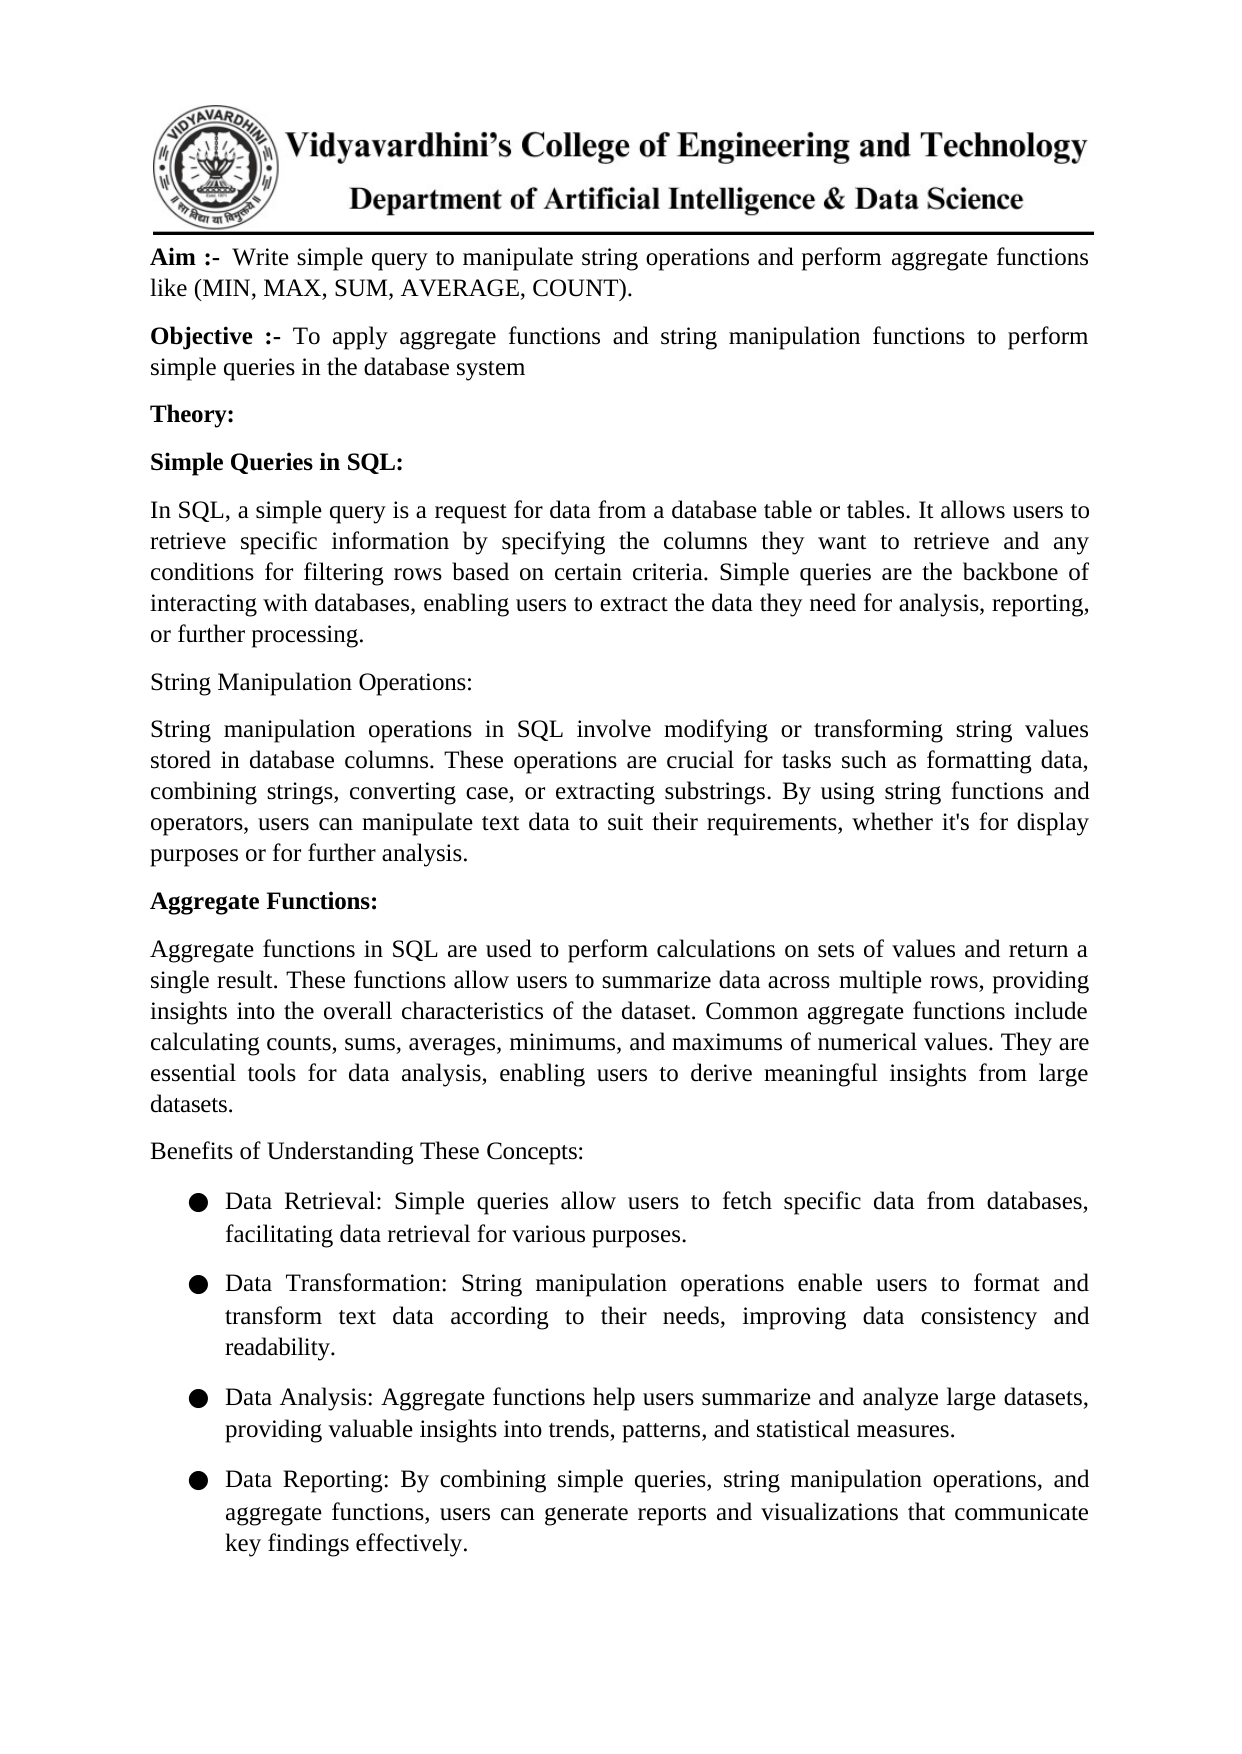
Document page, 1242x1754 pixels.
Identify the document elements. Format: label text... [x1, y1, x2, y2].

picture [153, 105, 1094, 235]
text In SQL, a simple query is a request for data from a database table or tables. It allows users to retrieve specific information by specifying the columns they want to retrieve and any conditions for filtering rows based on certain criteria. Simple queries are the backbone of interacting with databases, enabling users to extract the data they need for analysis, reporting, or further processing. [150, 495, 1090, 648]
text Aggregate functions in SQL are used to perform calculations on sets of values and return a single result. These functions allow users to summarize data across multiple rows, providing insights into the overall characteristics of the dataset. Common aggregate functions include calculating counts, sums, averages, minimums, and maximums of numerical values. They are essential tools for data analysis, enabling users to derive meaningful insights from large datasets. [150, 934, 1089, 1118]
text Simple Queries in SQL: [150, 447, 1189, 476]
text Benefits of Understanding These Concepts: [150, 1136, 1189, 1165]
text String Manipulation Operations: [150, 667, 1189, 695]
text Aim :- Write simple query to manipulate string operations and perform aggregate functions like (MIN, MAX, SUM, AVERAGE, COUNT). [150, 242, 1089, 302]
list Data Retrieval: Simple queries allow users to fetch specific data from databases, facilitating data retrieval for various purposes. [187, 1183, 1090, 1248]
subtitle Theory: [150, 399, 1189, 428]
text Objective :- To apply aggregate functions and string manipulation functions to perform simple queries in the database system [150, 321, 1089, 381]
list Data Transformation: String manipulation operations enable users to format and transform text data according to their needs, improving data consistency and readability. [187, 1265, 1090, 1361]
subtitle Aggregate Functions: [150, 886, 1189, 915]
list Data Reporting: By combining simple queries, string manipulation operations, and aggregate functions, users can generate reports and visualizations that communicate key findings effectively. [187, 1461, 1090, 1557]
list Data Analysis: Aggregate functions help users summarize and analyze large datasets, providing valuable insights into trends, patterns, and statistical measures. [187, 1378, 1089, 1443]
text String manipulation operations in SQL involve modifying or transforming string values stored in database columns. These operations are crucial for tasks such as formatting data, combining strings, converting case, or extracting substrings. By using string functions and operators, users can manipulate text data to suit their requirements, whether it's for display purposes or for further analysis. [150, 714, 1090, 867]
